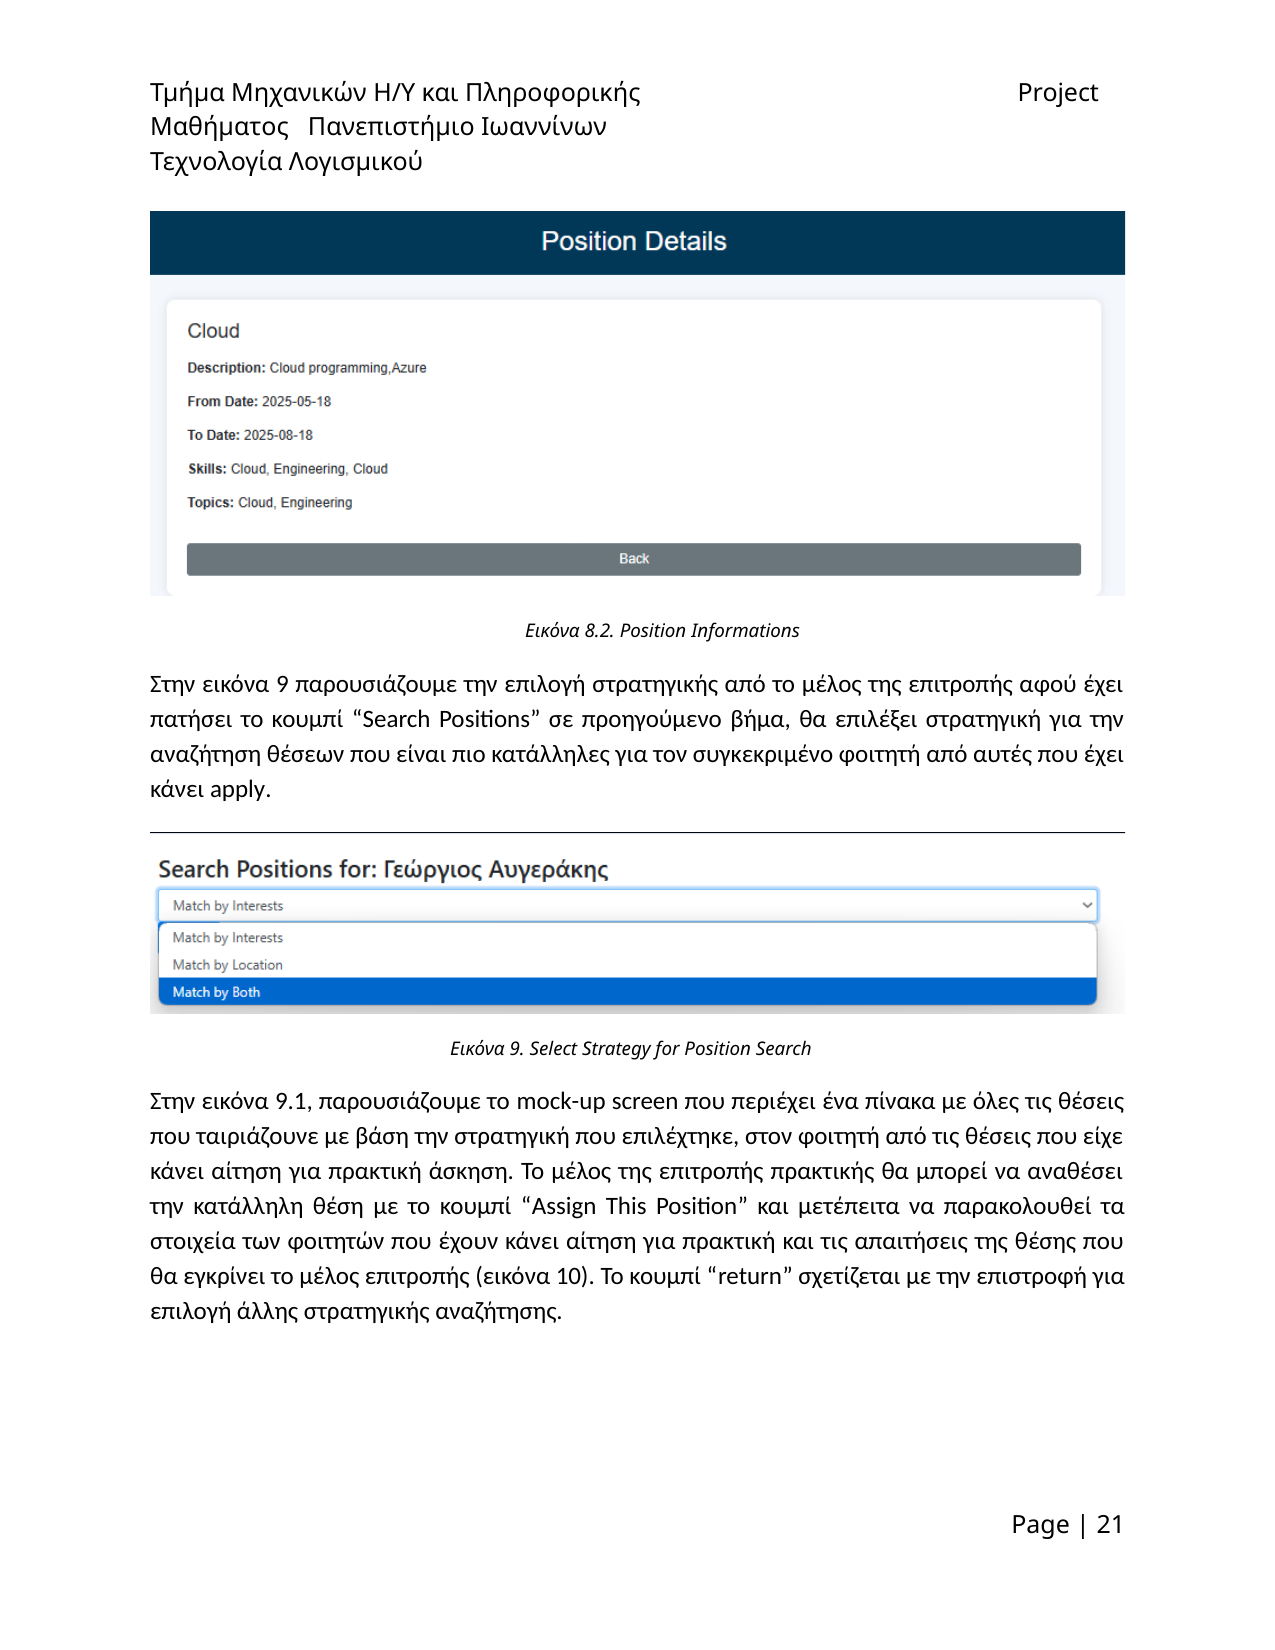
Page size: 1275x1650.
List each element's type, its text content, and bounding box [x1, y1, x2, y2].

text Εικόνα 8.2. Position Informations [450, 617, 1125, 643]
text Στην εικόνα 9.1, παρουσιάζουμε το mock-up screen που περιέχει ένα πίνακα με όλες τις θέσεις που ταιριάζουνε με βάση την στρατηγική που επιλέχτηκε, στον φοιτητή από τις θέσεις που είχε κάνει αίτηση για πρακτική άσκηση. Το μέλος της επιτροπής πρακτικής θα μπορεί να αναθέσει την κατάλληλη θέση με το κουμπί “Assign This Position” και μετέπειτα να παρακολουθεί τα στοιχεία των φοιτητών που έχουν κάνει αίτηση για πρακτική και τις απαιτήσεις της θέσης που θα εγκρίνει το μέλος επιτροπής (εικόνα 10). Το κουμπί “return” σχετίζεται με την επιστροφή για επιλογή άλλης στρατηγικής αναζήτησης. [150, 1086, 1125, 1326]
text Στην εικόνα 9 παρουσιάζουμε την επιλογή στρατηγικής από το μέλος της επιτροπής αφού έχει πατήσει το κουμπί “Search Positions” σε προηγούμενο βήμα, θα επιλέξει στρατηγική για την αναζήτηση θέσεων που είναι πιο κατάλληλες για τον συγκεκριμένο φοιτητή από αυτές που έχει κάνει apply. [150, 668, 1125, 803]
picture [150, 832, 1125, 1014]
picture [150, 211, 1125, 596]
text Εικόνα 9. Select Strategy for Position Search [375, 1035, 1125, 1061]
